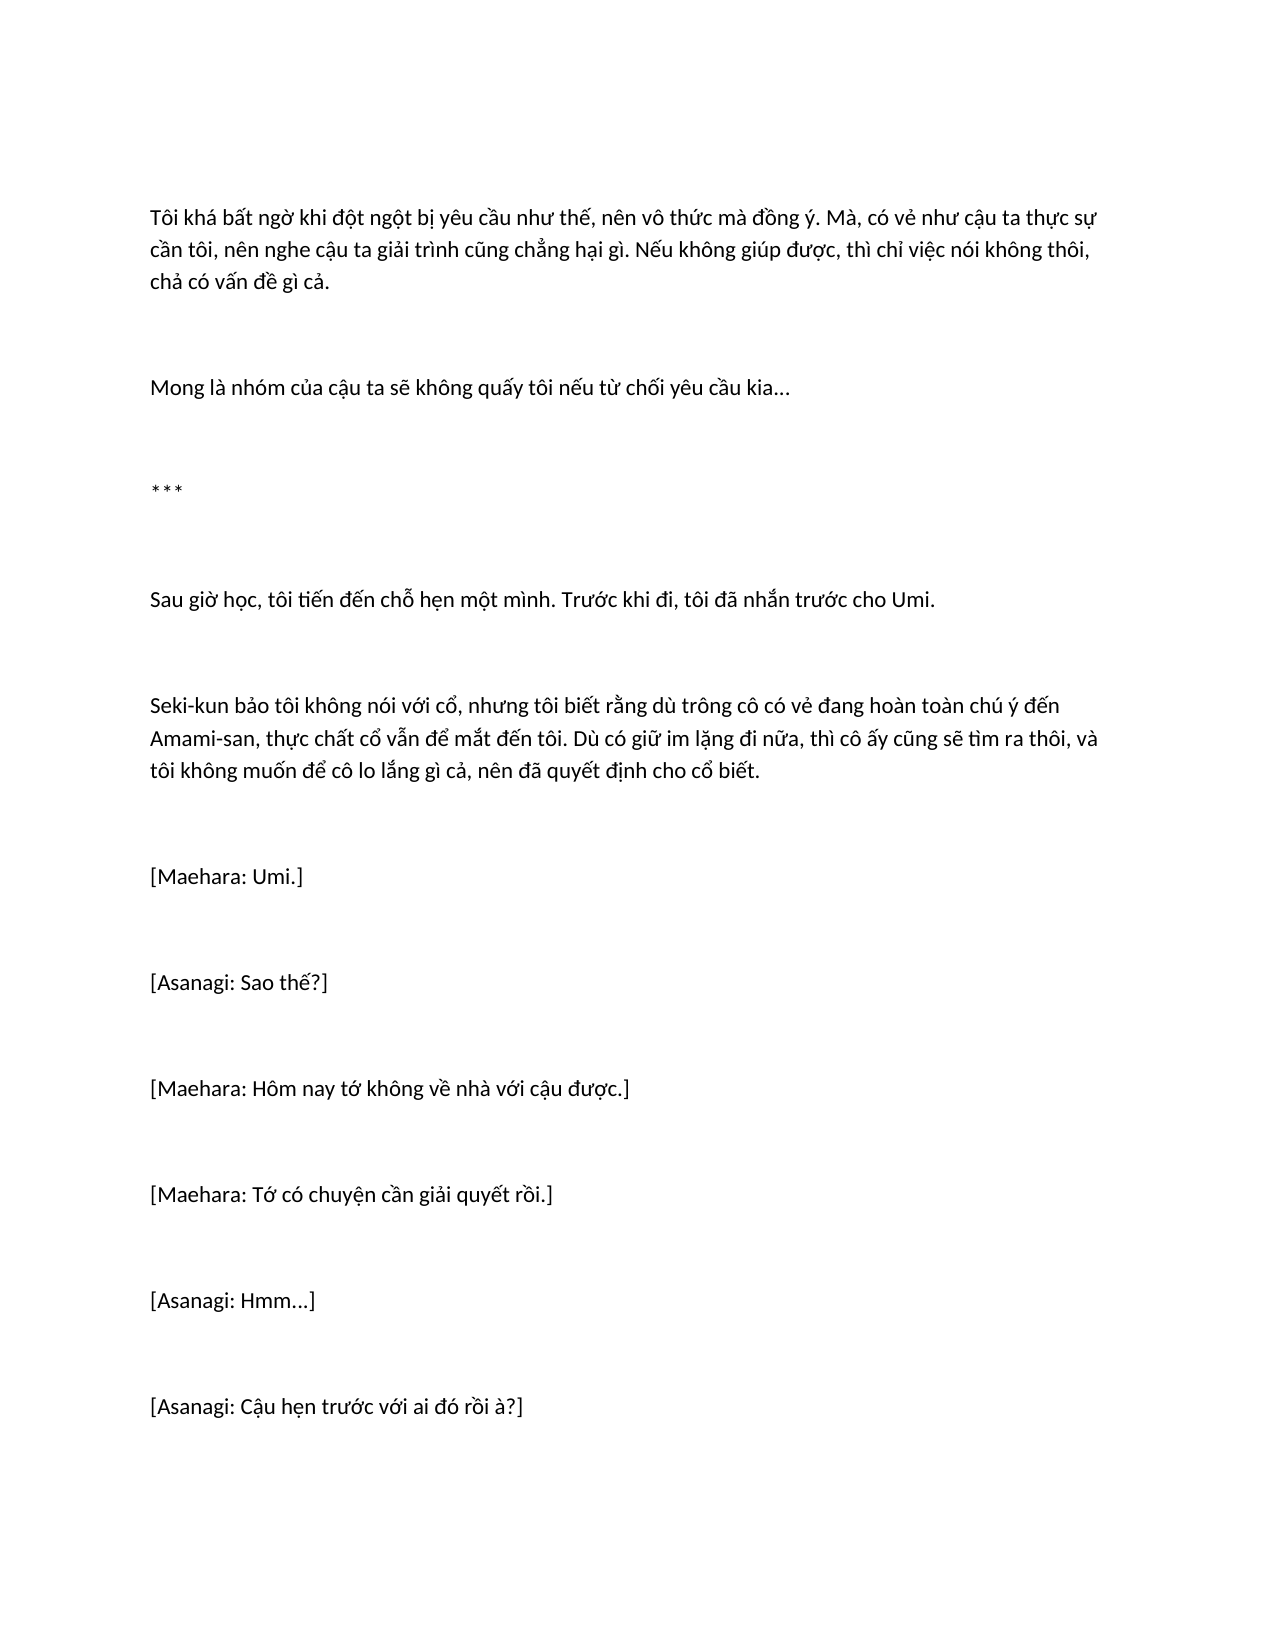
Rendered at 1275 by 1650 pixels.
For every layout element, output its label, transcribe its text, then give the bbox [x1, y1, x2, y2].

text Seki-kun bảo tôi không nói với cổ, nhưng tôi biết rằng dù trông cô có vẻ đang hoàn toàn chú ý đến Amami-san, thực chất cổ vẫn để mắt đến tôi. Dù có giữ im lặng đi nữa, thì cô ấy cũng sẽ tìm ra thôi, và tôi không muốn để cô lo lắng gì cả, nên đã quyết định cho cổ biết. [150, 692, 1125, 784]
text [Asanagi: Sao thế?] [150, 968, 1125, 996]
text [Asanagi: Cậu hẹn trước với ai đó rồi à?] [150, 1392, 1125, 1420]
text [Maehara: Hôm nay tớ không về nhà với cậu được.] [150, 1074, 1125, 1102]
text Tôi khá bất ngờ khi đột ngột bị yêu cầu như thế, nên vô thức mà đồng ý. Mà, có vẻ như cậu ta thực sự cần tôi, nên nghe cậu ta giải trình cũng chẳng hại gì. Nếu không giúp được, thì chỉ việc nói không thôi, chả có vấn đề gì cả. [150, 203, 1125, 295]
text [Maehara: Umi.] [150, 862, 1125, 890]
text [Asanagi: Hmm...] [150, 1286, 1125, 1314]
text Sau giờ học, tôi tiến đến chỗ hẹn một mình. Trước khi đi, tôi đã nhắn trước cho Umi. [150, 586, 1125, 613]
text Mong là nhóm của cậu ta sẽ không quấy tôi nếu từ chối yêu cầu kia... [150, 373, 1125, 401]
text *** [150, 479, 1125, 507]
text [Maehara: Tớ có chuyện cần giải quyết rồi.] [150, 1180, 1125, 1208]
